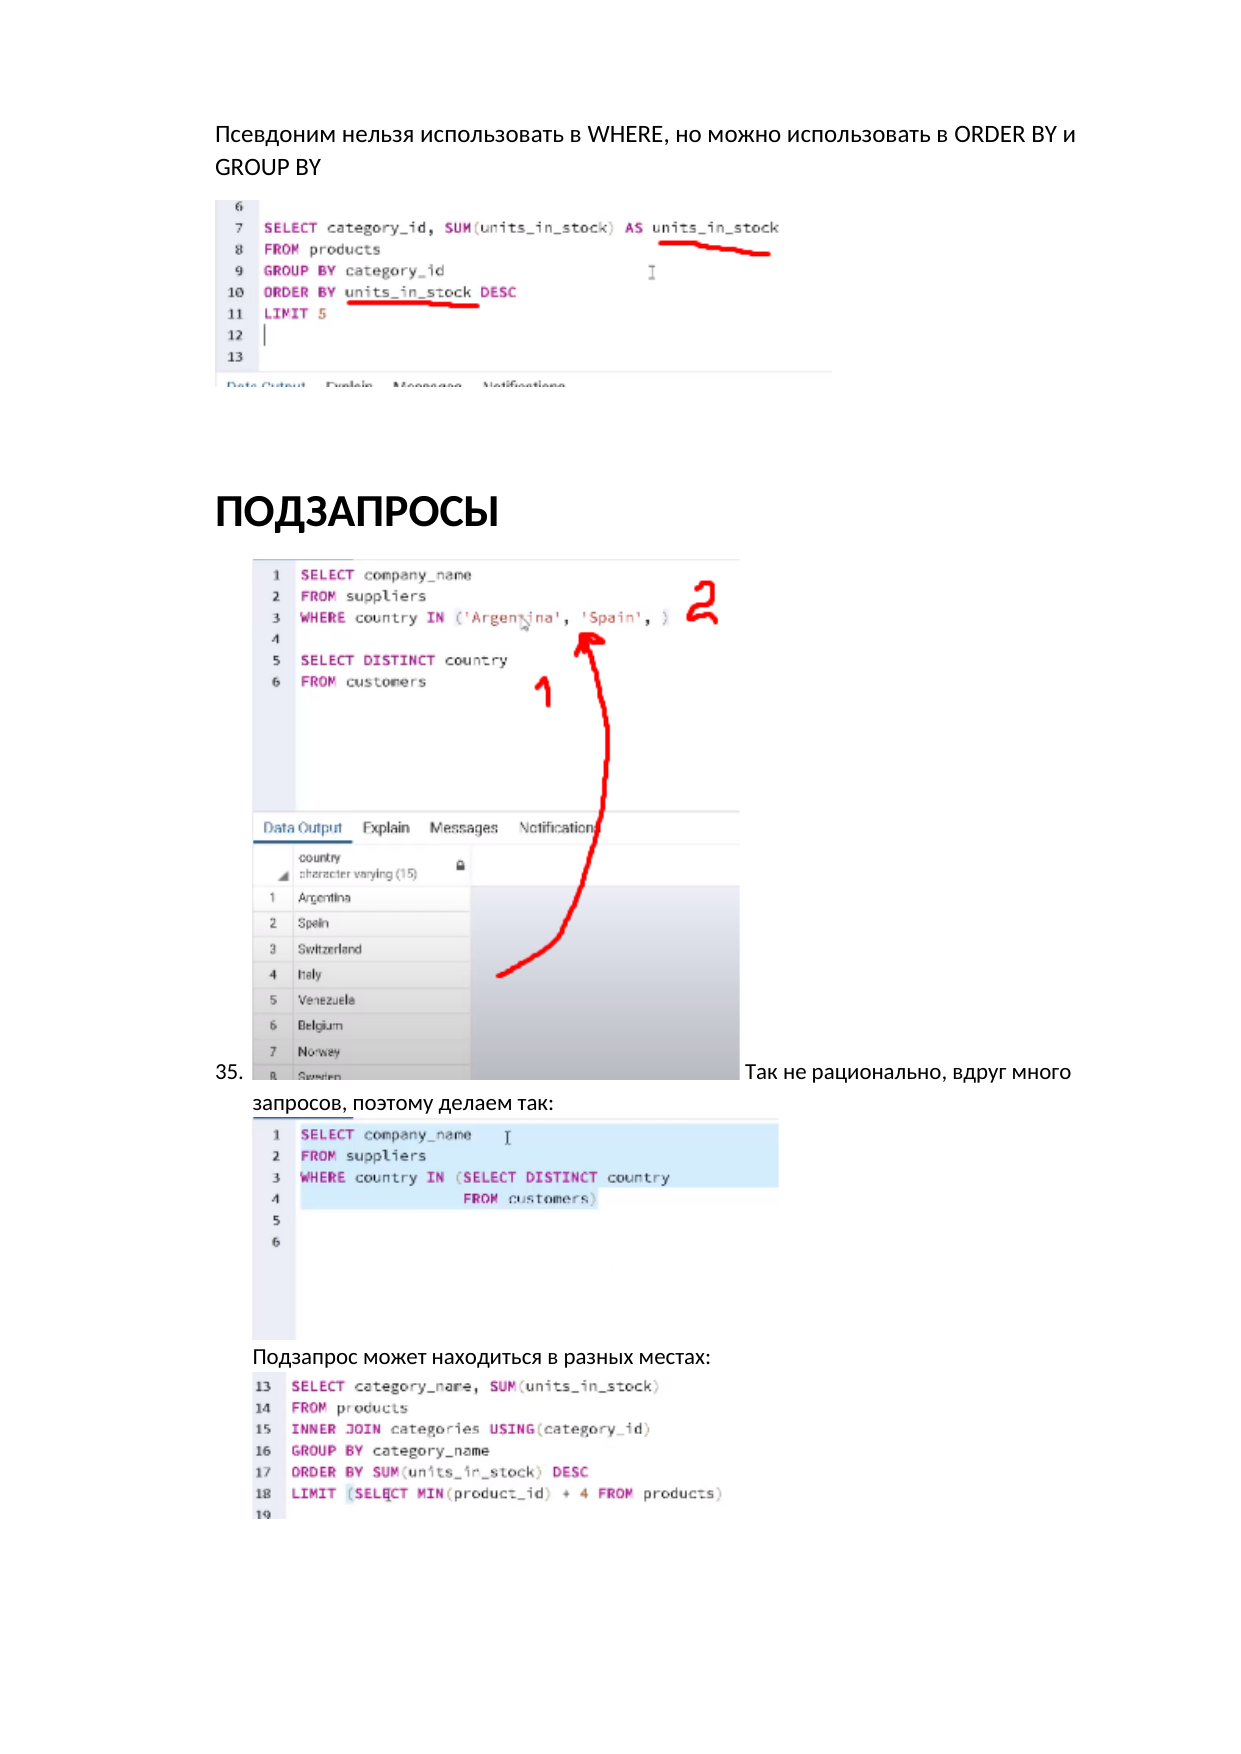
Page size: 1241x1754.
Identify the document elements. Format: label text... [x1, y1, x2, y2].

picture [252, 559, 740, 1080]
picture [252, 1372, 748, 1519]
picture [252, 1117, 779, 1340]
picture [214, 200, 832, 387]
text ПОДЗАПРОСЫ [215, 482, 1152, 538]
text Псевдоним нельзя использовать в WHERE, но можно использовать в ORDER BY и GROUP BY [215, 118, 1152, 182]
list Подзапрос может находиться в разных местах: [252, 1342, 1152, 1370]
